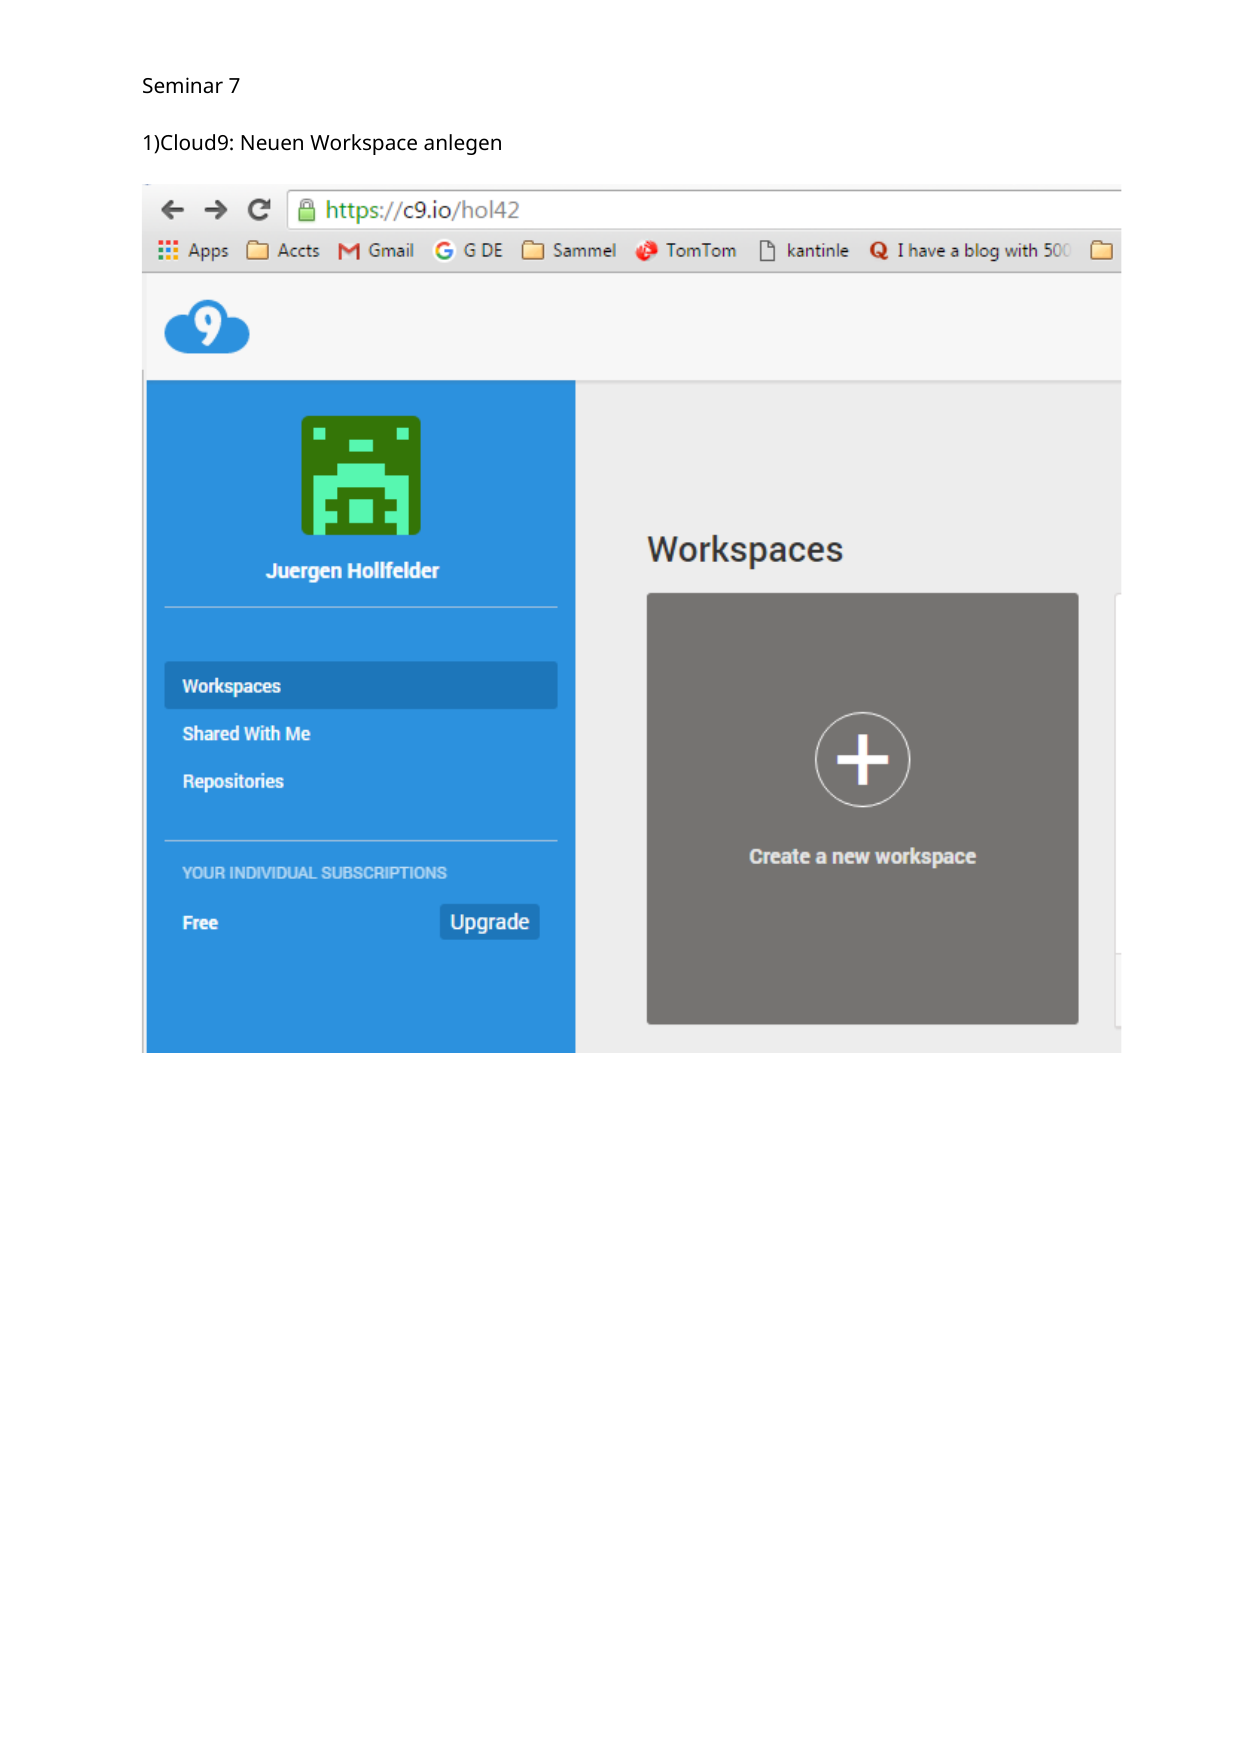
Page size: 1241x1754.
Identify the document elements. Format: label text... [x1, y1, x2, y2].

text 1)Cloud9: Neuen Workspace anlegen [142, 128, 1152, 156]
picture [141, 184, 1122, 1053]
text Seminar 7 [142, 71, 1152, 99]
